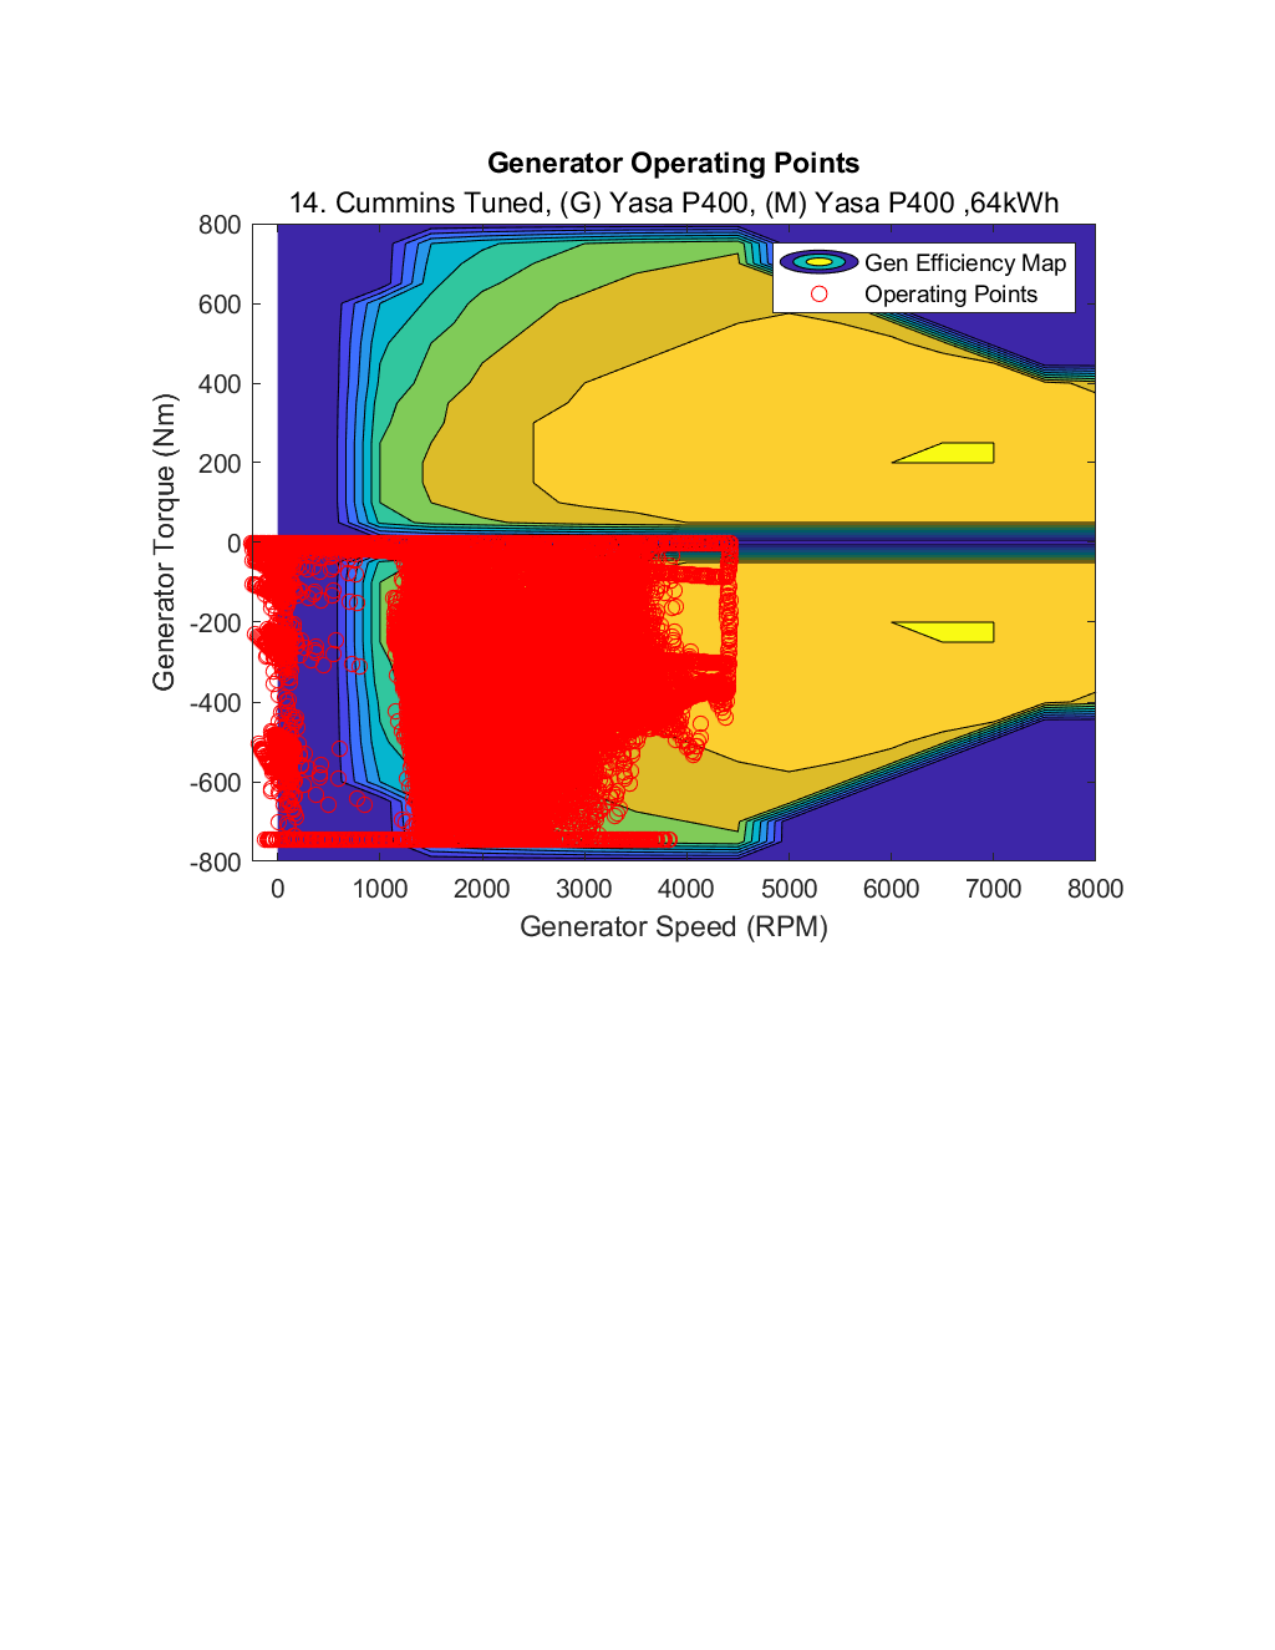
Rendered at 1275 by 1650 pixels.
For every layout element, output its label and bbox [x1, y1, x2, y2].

picture [150, 150, 1125, 945]
